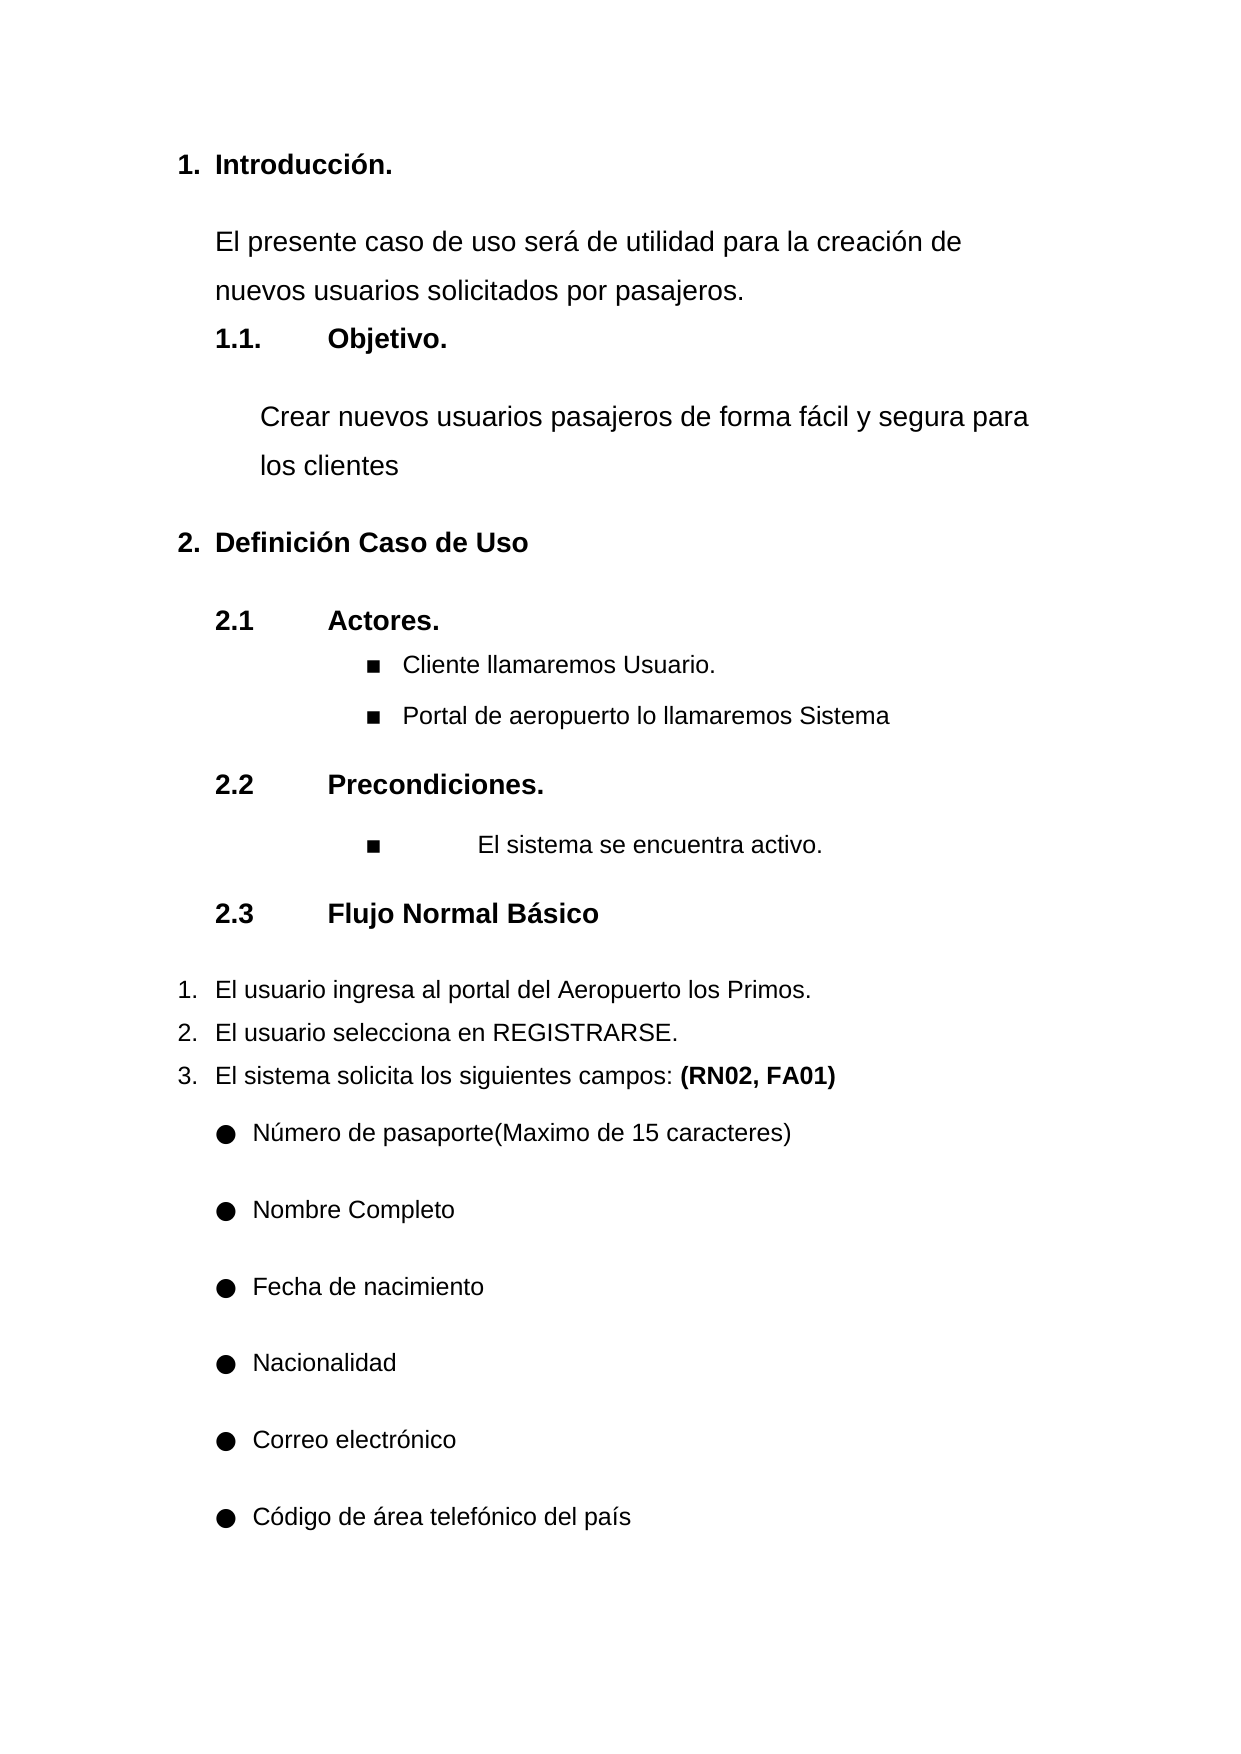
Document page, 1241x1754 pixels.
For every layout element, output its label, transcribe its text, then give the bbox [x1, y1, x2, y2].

list El usuario selecciona en REGISTRARSE. [177, 1018, 1032, 1047]
text Crear nuevos usuarios pasajeros de forma fácil y segura para los clientes [260, 400, 1032, 481]
list Portal de aeropuerto lo llamaremos Sistema [365, 688, 1063, 739]
list Objetivo. [215, 322, 1032, 355]
list Nacionalidad [215, 1335, 1032, 1386]
text 2.1 Actores. [215, 604, 1032, 636]
list El usuario ingresa al portal del Aeropuerto los Primos. [177, 975, 1032, 1003]
list Código de área telefónico del país [215, 1488, 1032, 1540]
list Definición Caso de Uso [177, 526, 1032, 559]
text El presente caso de uso será de utilidad para la creación de nuevos usuarios solicitados por pasajeros. [215, 225, 1032, 306]
list El sistema se encuentra activo. [365, 817, 1063, 868]
list Cliente llamaremos Usuario. [365, 636, 1063, 688]
list Fecha de nacimiento [215, 1258, 1032, 1309]
list Introducción. [177, 148, 1032, 180]
text 2.2 Precondiciones. [215, 768, 1032, 801]
list Nombre Completo [215, 1181, 1032, 1232]
list Correo electrónico [215, 1412, 1032, 1463]
list Número de pasaporte(Maximo de 15 caracteres) [215, 1104, 1032, 1155]
text 2.3 Flujo Normal Básico [215, 897, 1032, 929]
list El sistema solicita los siguientes campos: (RN02, FA01) [177, 1061, 1032, 1090]
